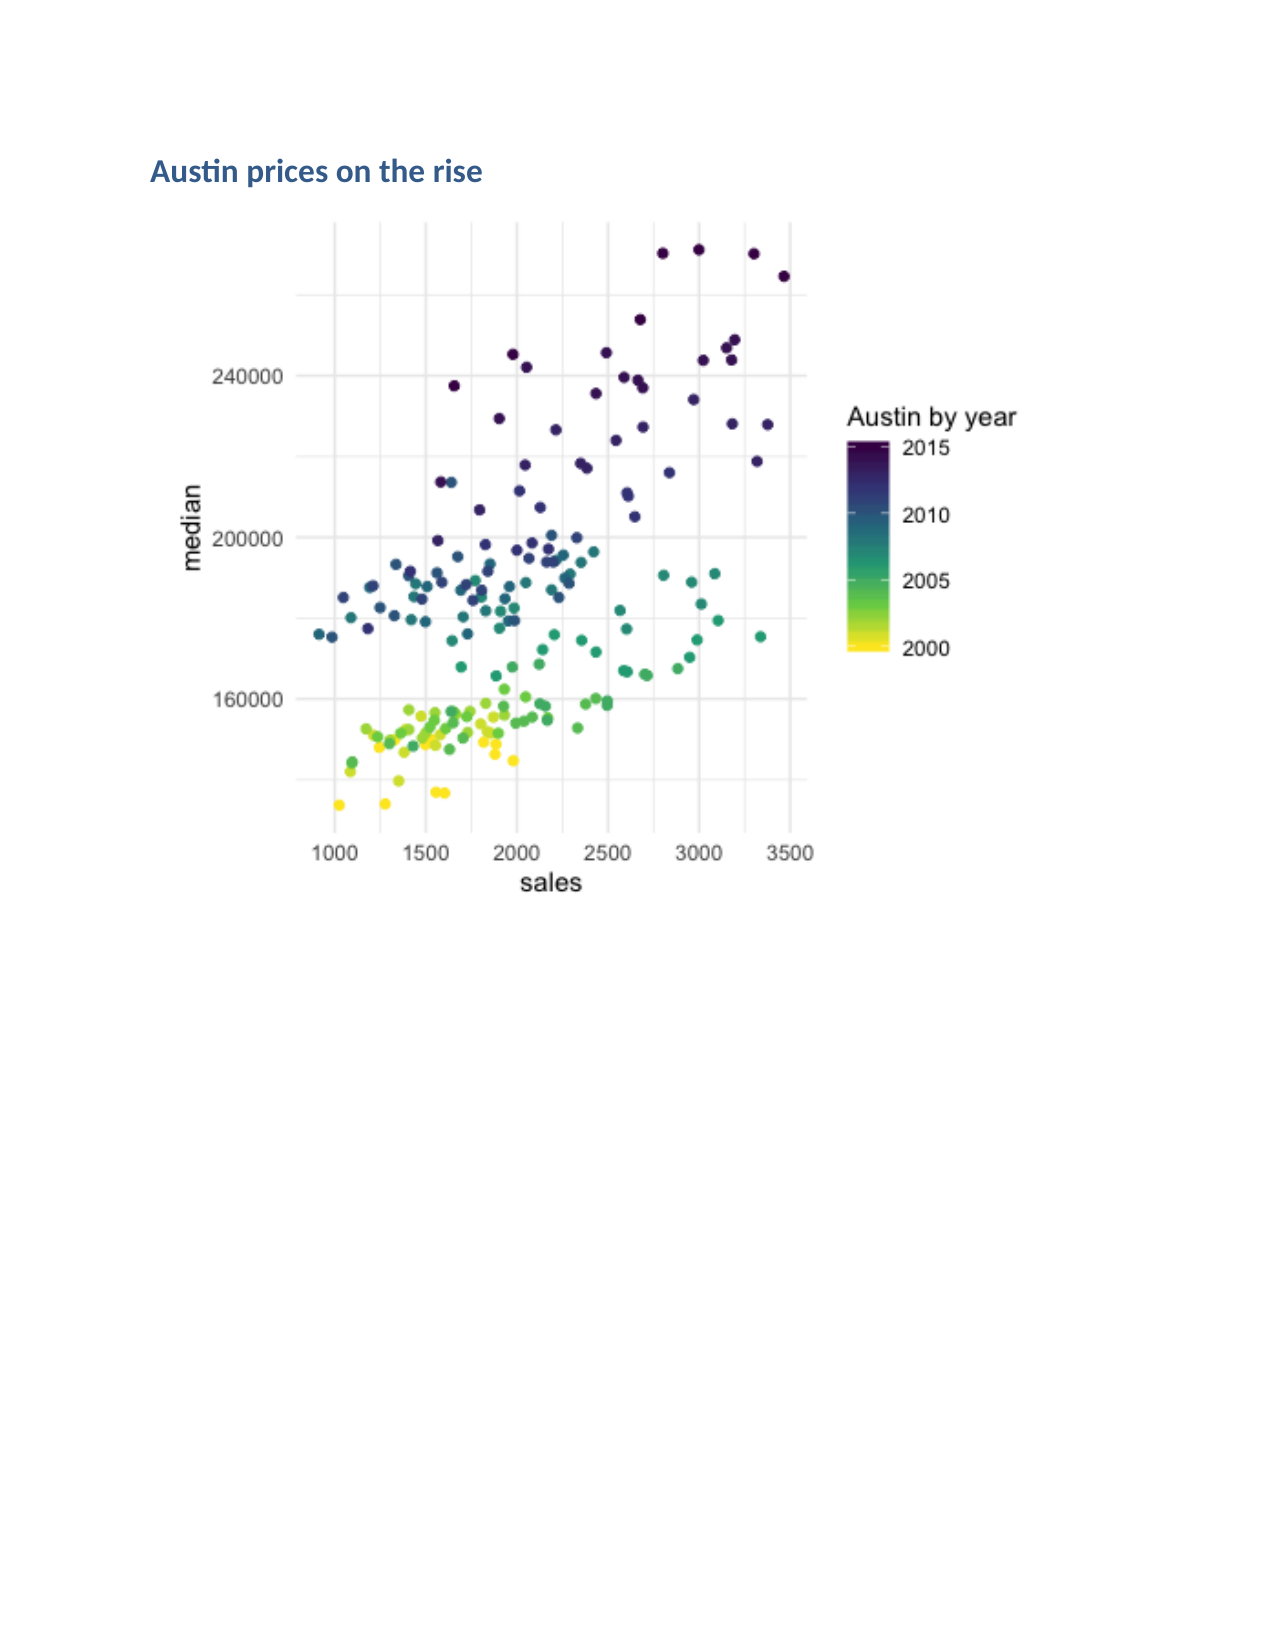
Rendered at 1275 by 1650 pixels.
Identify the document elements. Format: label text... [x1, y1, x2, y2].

subtitle Austin prices on the rise [150, 150, 1125, 191]
picture [168, 209, 1044, 910]
